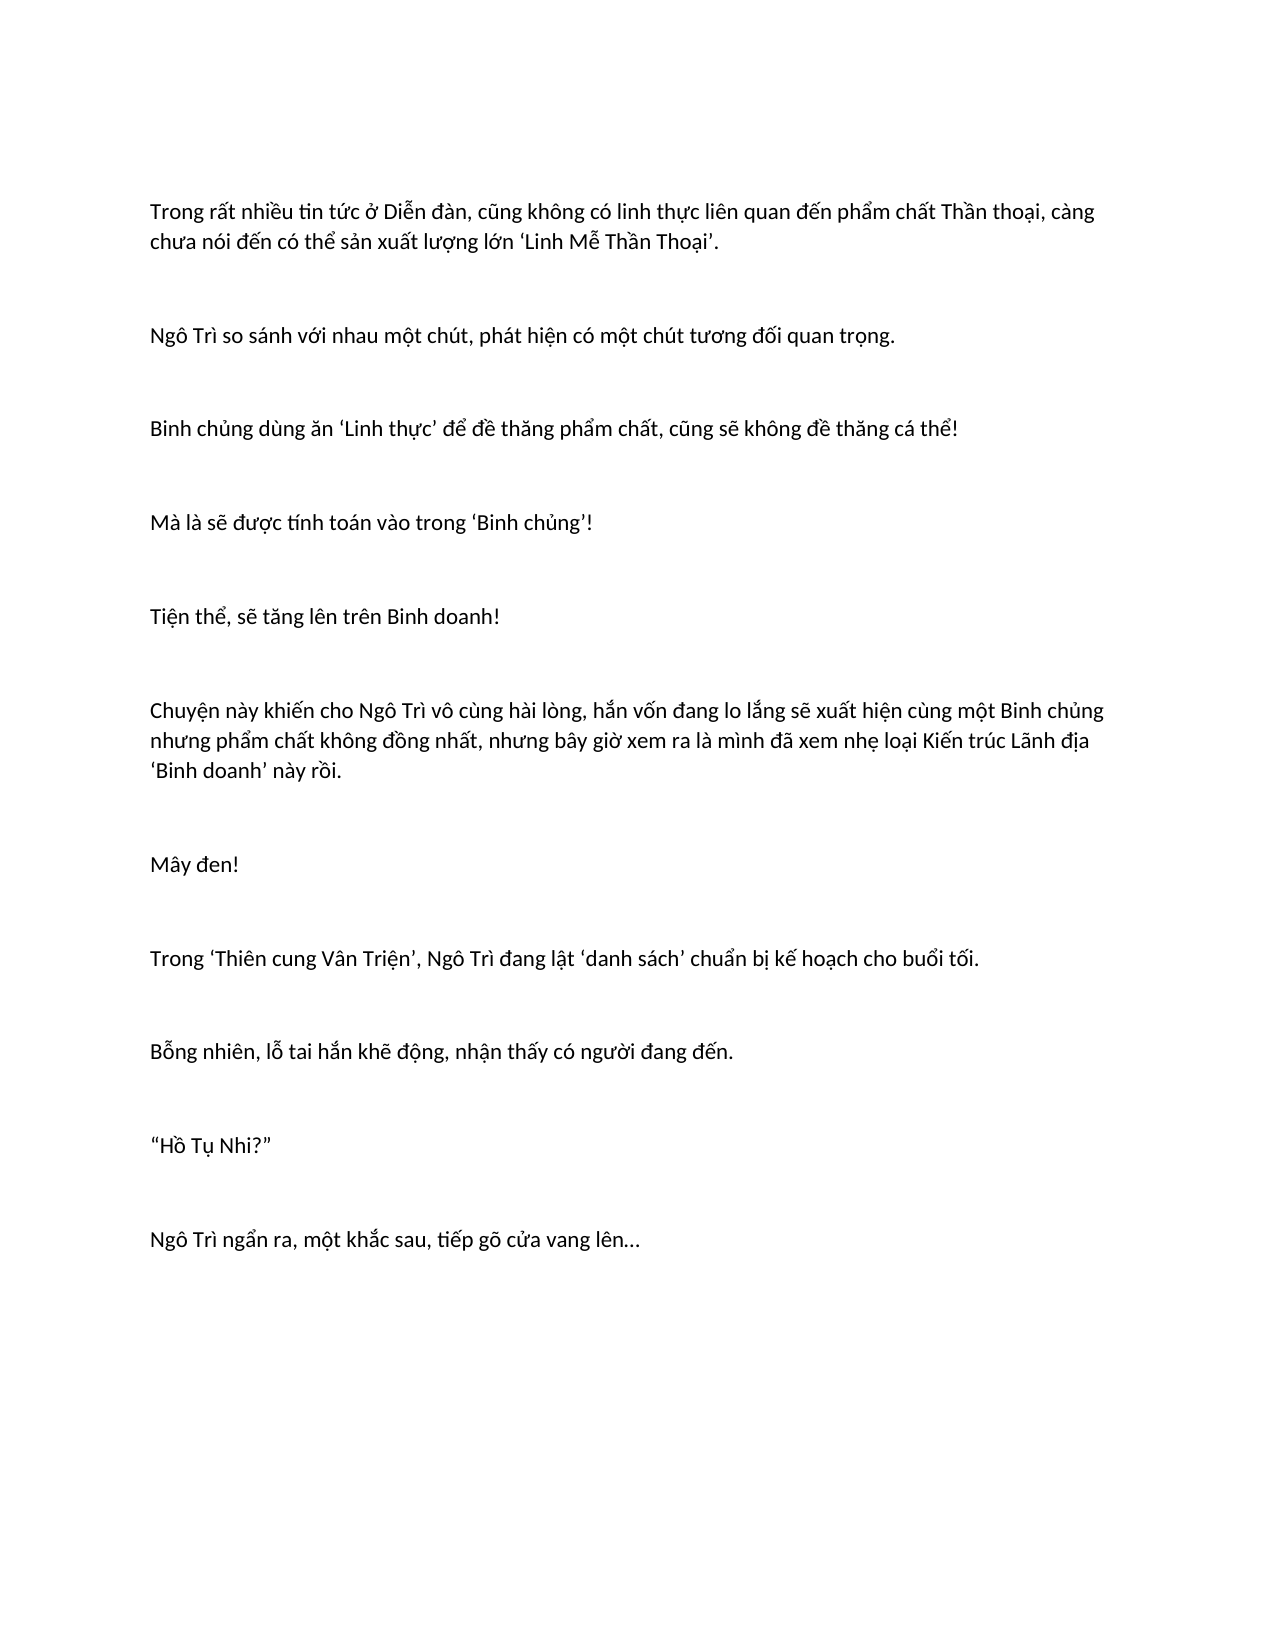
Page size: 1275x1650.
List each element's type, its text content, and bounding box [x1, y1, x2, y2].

text Trong rất nhiều tin tức ở Diễn đàn, cũng không có linh thực liên quan đến phẩm chất Thần thoại, càng chưa nói đến có thể sản xuất lượng lớn ‘Linh Mễ Thần Thoại’. [150, 197, 1125, 255]
text Mây đen! [150, 850, 1125, 878]
text Ngô Trì ngẩn ra, một khắc sau, tiếp gõ cửa vang lên… [150, 1225, 1125, 1253]
text Ngô Trì so sánh với nhau một chút, phát hiện có một chút tương đối quan trọng. [150, 321, 1125, 349]
text Chuyện này khiến cho Ngô Trì vô cùng hài lòng, hắn vốn đang lo lắng sẽ xuất hiện cùng một Binh chủng nhưng phẩm chất không đồng nhất, nhưng bây giờ xem ra là mình đã xem nhẹ loại Kiến trúc Lãnh địa ‘Binh doanh’ này rồi. [150, 696, 1125, 784]
text Bỗng nhiên, lỗ tai hắn khẽ động, nhận thấy có người đang đến. [150, 1037, 1125, 1066]
text Trong ‘Thiên cung Vân Triện’, Ngô Trì đang lật ‘danh sách’ chuẩn bị kế hoạch cho buổi tối. [150, 944, 1125, 972]
text “Hồ Tụ Nhi?” [150, 1131, 1125, 1159]
text Tiện thể, sẽ tăng lên trên Binh doanh! [150, 602, 1125, 630]
text Binh chủng dùng ăn ‘Linh thực’ để đề thăng phẩm chất, cũng sẽ không đề thăng cá thể! [150, 414, 1125, 443]
text Mà là sẽ được tính toán vào trong ‘Binh chủng’! [150, 508, 1125, 536]
